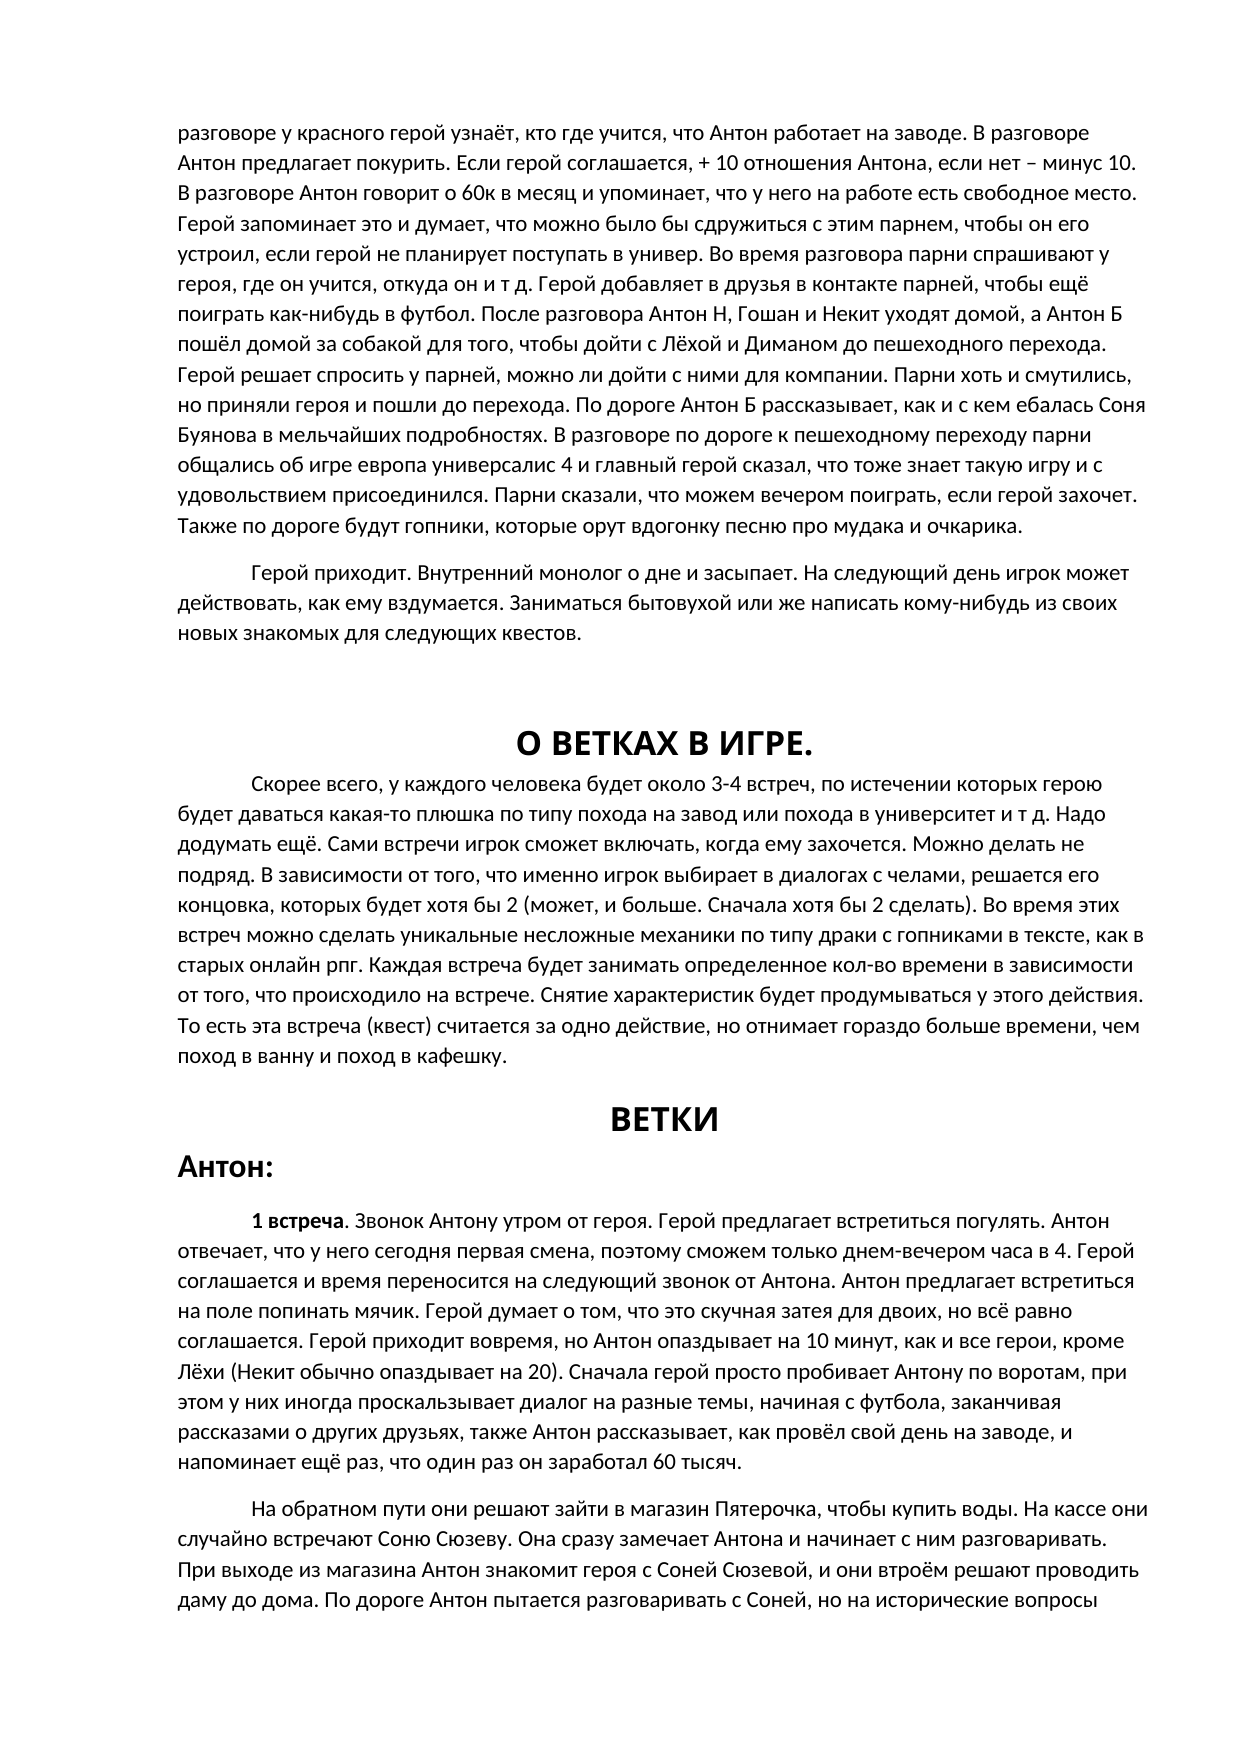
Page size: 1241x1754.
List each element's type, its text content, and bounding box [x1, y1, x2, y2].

subtitle О ВЕТКАХ В ИГРЕ. [177, 720, 1152, 766]
subtitle ВЕТКИ [177, 1096, 1152, 1142]
text Антон: [177, 1145, 1152, 1186]
text 1 встреча. Звонок Антону утром от героя. Герой предлагает встретиться погулять. Антон отвечает, что у него сегодня первая смена, поэтому сможем только днем-вечером часа в 4. Герой соглашается и время переносится на следующий звонок от Антона. Антон предлагает встретиться на поле попинать мячик. Герой думает о том, что это скучная затея для двоих, но всё равно соглашается. Герой приходит вовремя, но Антон опаздывает на 10 минут, как и все герои, кроме Лёхи (Некит обычно опаздывает на 20). Сначала герой просто пробивает Антону по воротам, при этом у них иногда проскальзывает диалог на разные темы, начиная с футбола, заканчивая рассказами о других друзьях, также Антон рассказывает, как провёл свой день на заводе, и напоминает ещё раз, что один раз он заработал 60 тысяч. [177, 1206, 1152, 1476]
text Герой приходит. Внутренний монолог о дне и засыпает. На следующий день игрок может действовать, как ему вздумается. Заниматься бытовухой или же написать кому-нибудь из своих новых знакомых для следующих квестов. [177, 558, 1152, 646]
text Скорее всего, у каждого человека будет около 3-4 встреч, по истечении которых герою будет даваться какая-то плюшка по типу похода на завод или похода в университет и т д. Надо додумать ещё. Сами встречи игрок сможет включать, когда ему захочется. Можно делать не подряд. В зависимости от того, что именно игрок выбирает в диалогах с челами, решается его концовка, которых будет хотя бы 2 (может, и больше. Сначала хотя бы 2 сделать). Во время этих встреч можно сделать уникальные несложные механики по типу драки с гопниками в тексте, как в старых онлайн рпг. Каждая встреча будет занимать определенное кол-во времени в зависимости от того, что происходило на встрече. Снятие характеристик будет продумываться у этого действия. То есть эта встреча (квест) считается за одно действие, но отнимает гораздо больше времени, чем поход в ванну и поход в кафешку. [177, 769, 1152, 1069]
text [177, 1494, 1152, 1613]
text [177, 118, 1152, 539]
